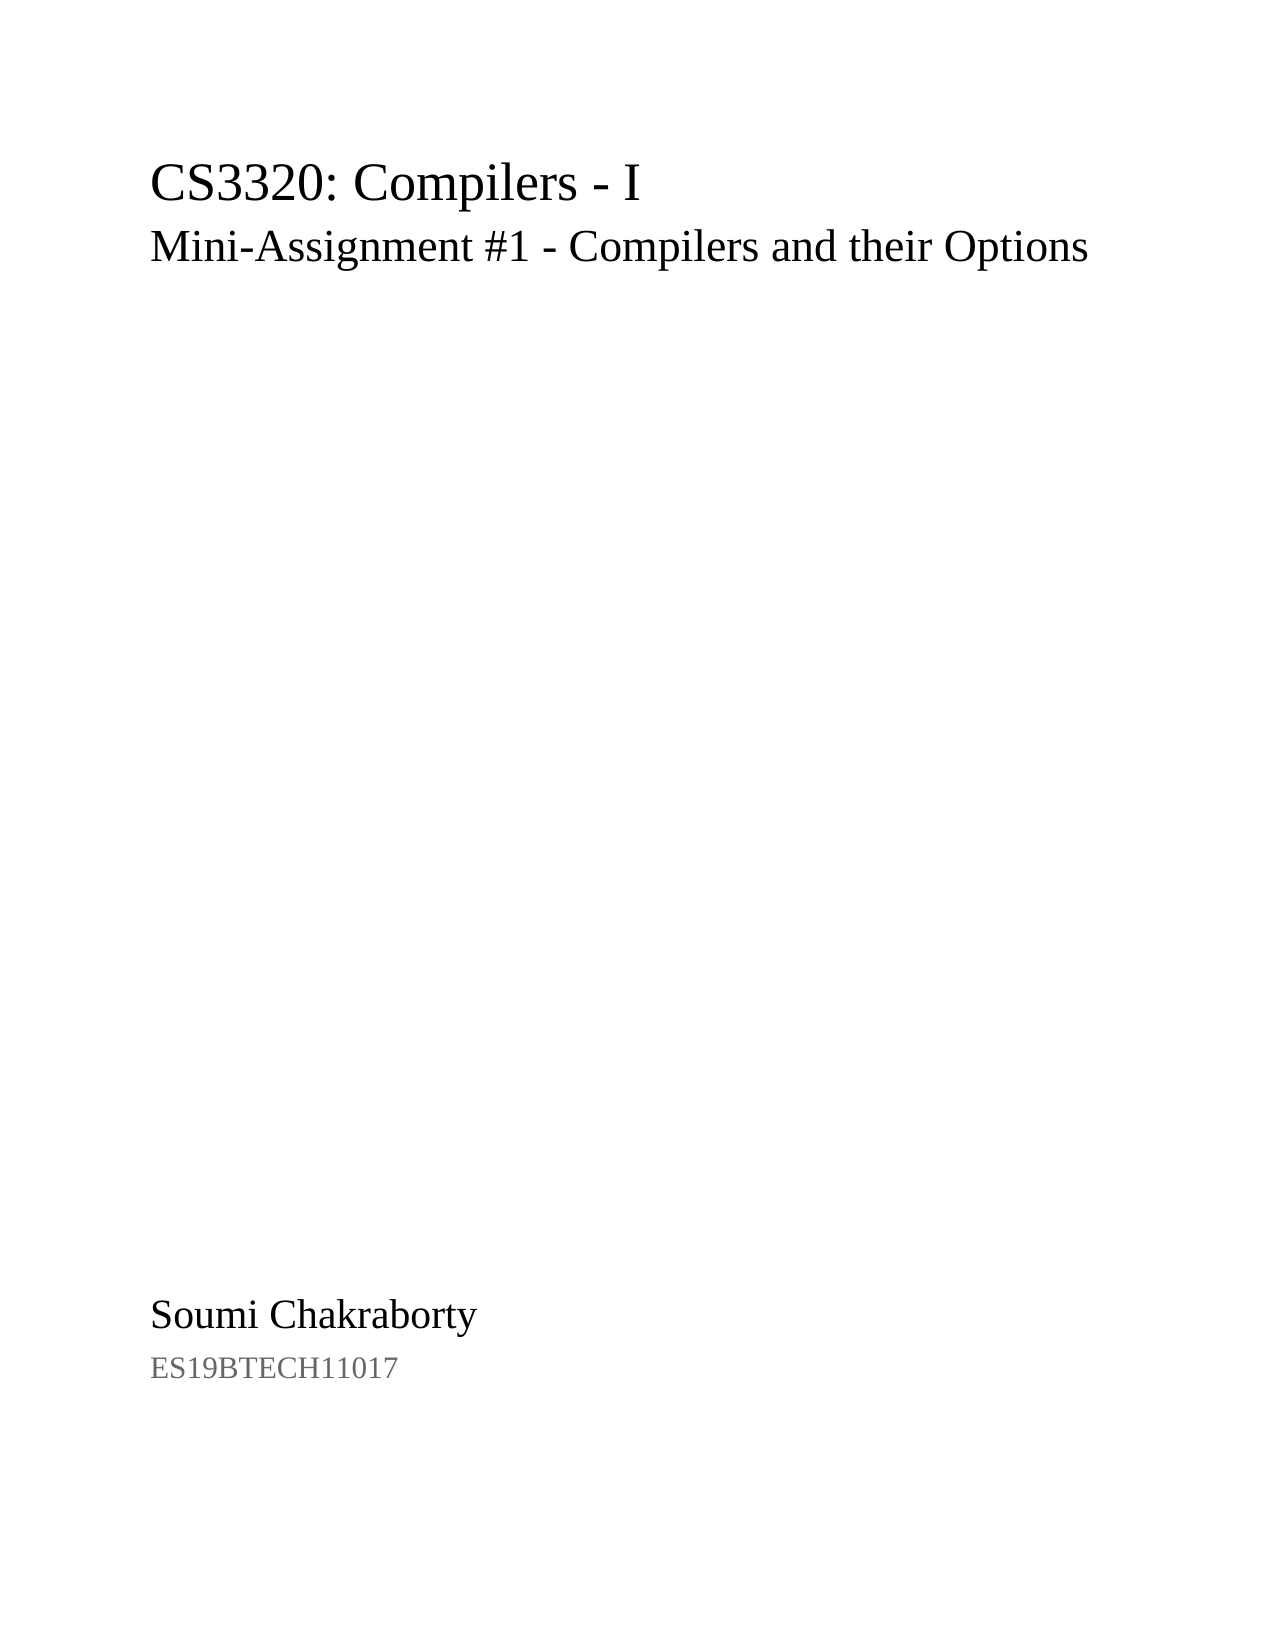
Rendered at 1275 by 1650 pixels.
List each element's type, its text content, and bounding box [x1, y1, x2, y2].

title CS3320: Compilers - I [150, 150, 1125, 212]
subtitle Soumi Chakraborty [150, 1289, 1125, 1337]
title Mini-Assignment #1 - Compilers and their Options [150, 218, 1125, 271]
subtitle ES19BTECH11017 [150, 1349, 1125, 1386]
